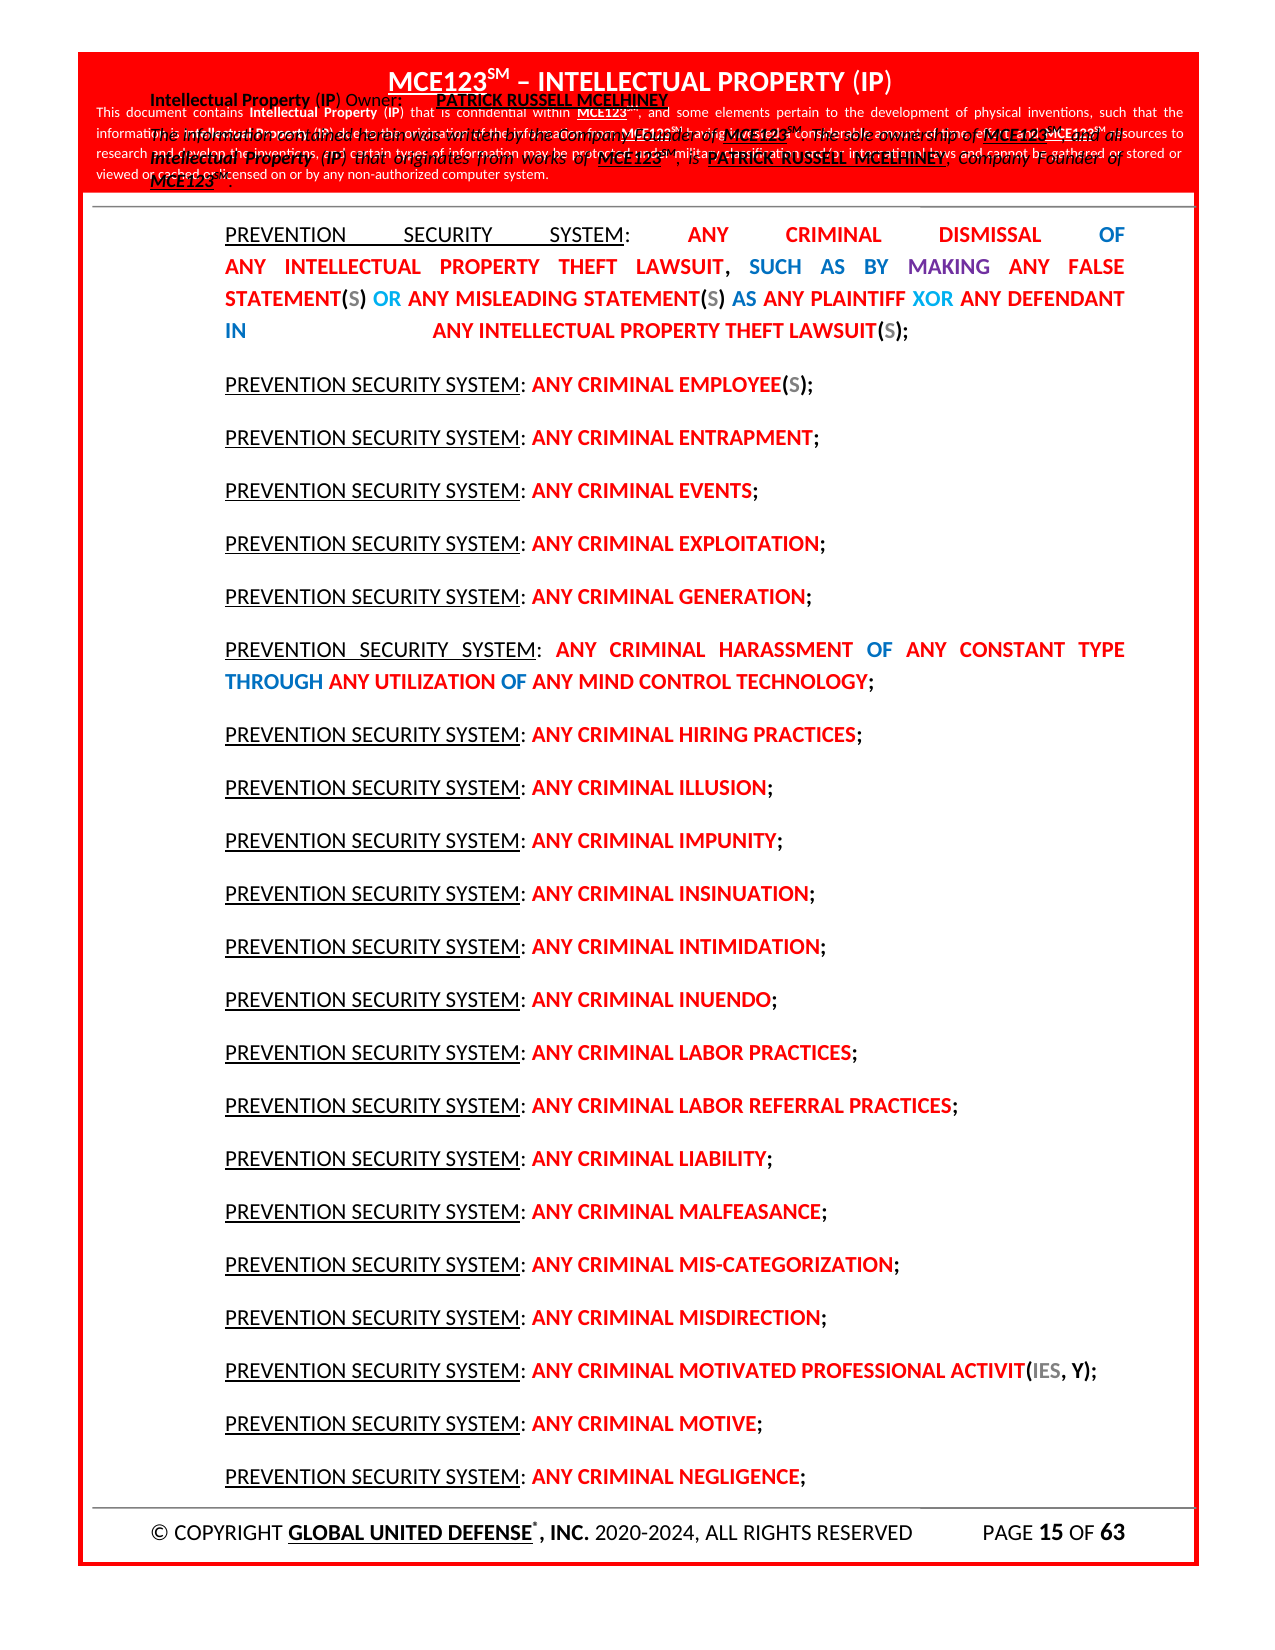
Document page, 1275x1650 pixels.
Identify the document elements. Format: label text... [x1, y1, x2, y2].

text PREVENTION SECURITY SYSTEM: ANY CRIMINAL DISMISSAL OF ANY INTELLECTUAL PROPERTY THEFT LAWSUIT, SUCH AS BY MAKING ANY FALSE STATEMENT(S) OR ANY MISLEADING STATEMENT(S) AS ANY PLAINTIFF XOR ANY DEFENDANT IN ANY INTELLECTUAL PROPERTY THEFT LAWSUIT(S); [225, 220, 1125, 345]
text PREVENTION SECURITY SYSTEM: ANY CRIMINAL LABOR PRACTICES; [225, 1038, 1125, 1066]
text PREVENTION SECURITY SYSTEM: ANY CRIMINAL MOTIVE; [225, 1409, 1125, 1437]
text PREVENTION SECURITY SYSTEM: ANY CRIMINAL LIABILITY; [225, 1144, 1125, 1172]
text PREVENTION SECURITY SYSTEM: ANY CRIMINAL EXPLOITATION; [225, 529, 1125, 557]
text PREVENTION SECURITY SYSTEM: ANY CRIMINAL MOTIVATED PROFESSIONAL ACTIVIT(IES, Y); [225, 1356, 1125, 1384]
text PREVENTION SECURITY SYSTEM: ANY CRIMINAL INSINUATION; [225, 879, 1125, 907]
text PREVENTION SECURITY SYSTEM: ANY CRIMINAL HIRING PRACTICES; [225, 720, 1125, 748]
text PREVENTION SECURITY SYSTEM: ANY CRIMINAL LABOR REFERRAL PRACTICES; [225, 1091, 1125, 1119]
text PREVENTION SECURITY SYSTEM: ANY CRIMINAL EVENTS; [225, 476, 1125, 504]
text PREVENTION SECURITY SYSTEM: ANY CRIMINAL INTIMIDATION; [225, 932, 1125, 960]
text PREVENTION SECURITY SYSTEM: ANY CRIMINAL GENERATION; [225, 582, 1125, 610]
text PREVENTION SECURITY SYSTEM: ANY CRIMINAL ILLUSION; [225, 773, 1125, 801]
text PREVENTION SECURITY SYSTEM: ANY CRIMINAL MIS-CATEGORIZATION; [225, 1250, 1125, 1278]
text PREVENTION SECURITY SYSTEM: ANY CRIMINAL ENTRAPMENT; [225, 423, 1125, 451]
text PREVENTION SECURITY SYSTEM: ANY CRIMINAL NEGLIGENCE; [225, 1462, 1125, 1490]
text PREVENTION SECURITY SYSTEM: ANY CRIMINAL INUENDO; [225, 985, 1125, 1013]
text PREVENTION SECURITY SYSTEM: ANY CRIMINAL MALFEASANCE; [225, 1197, 1125, 1225]
text PREVENTION SECURITY SYSTEM: ANY CRIMINAL EMPLOYEE(S); [225, 370, 1125, 398]
text PREVENTION SECURITY SYSTEM: ANY CRIMINAL IMPUNITY; [225, 826, 1125, 854]
text PREVENTION SECURITY SYSTEM: ANY CRIMINAL HARASSMENT OF ANY CONSTANT TYPE THROUGH ANY UTILIZATION OF ANY MIND CONTROL TECHNOLOGY; [225, 635, 1125, 695]
text PREVENTION SECURITY SYSTEM: ANY CRIMINAL MISDIRECTION; [225, 1303, 1125, 1331]
